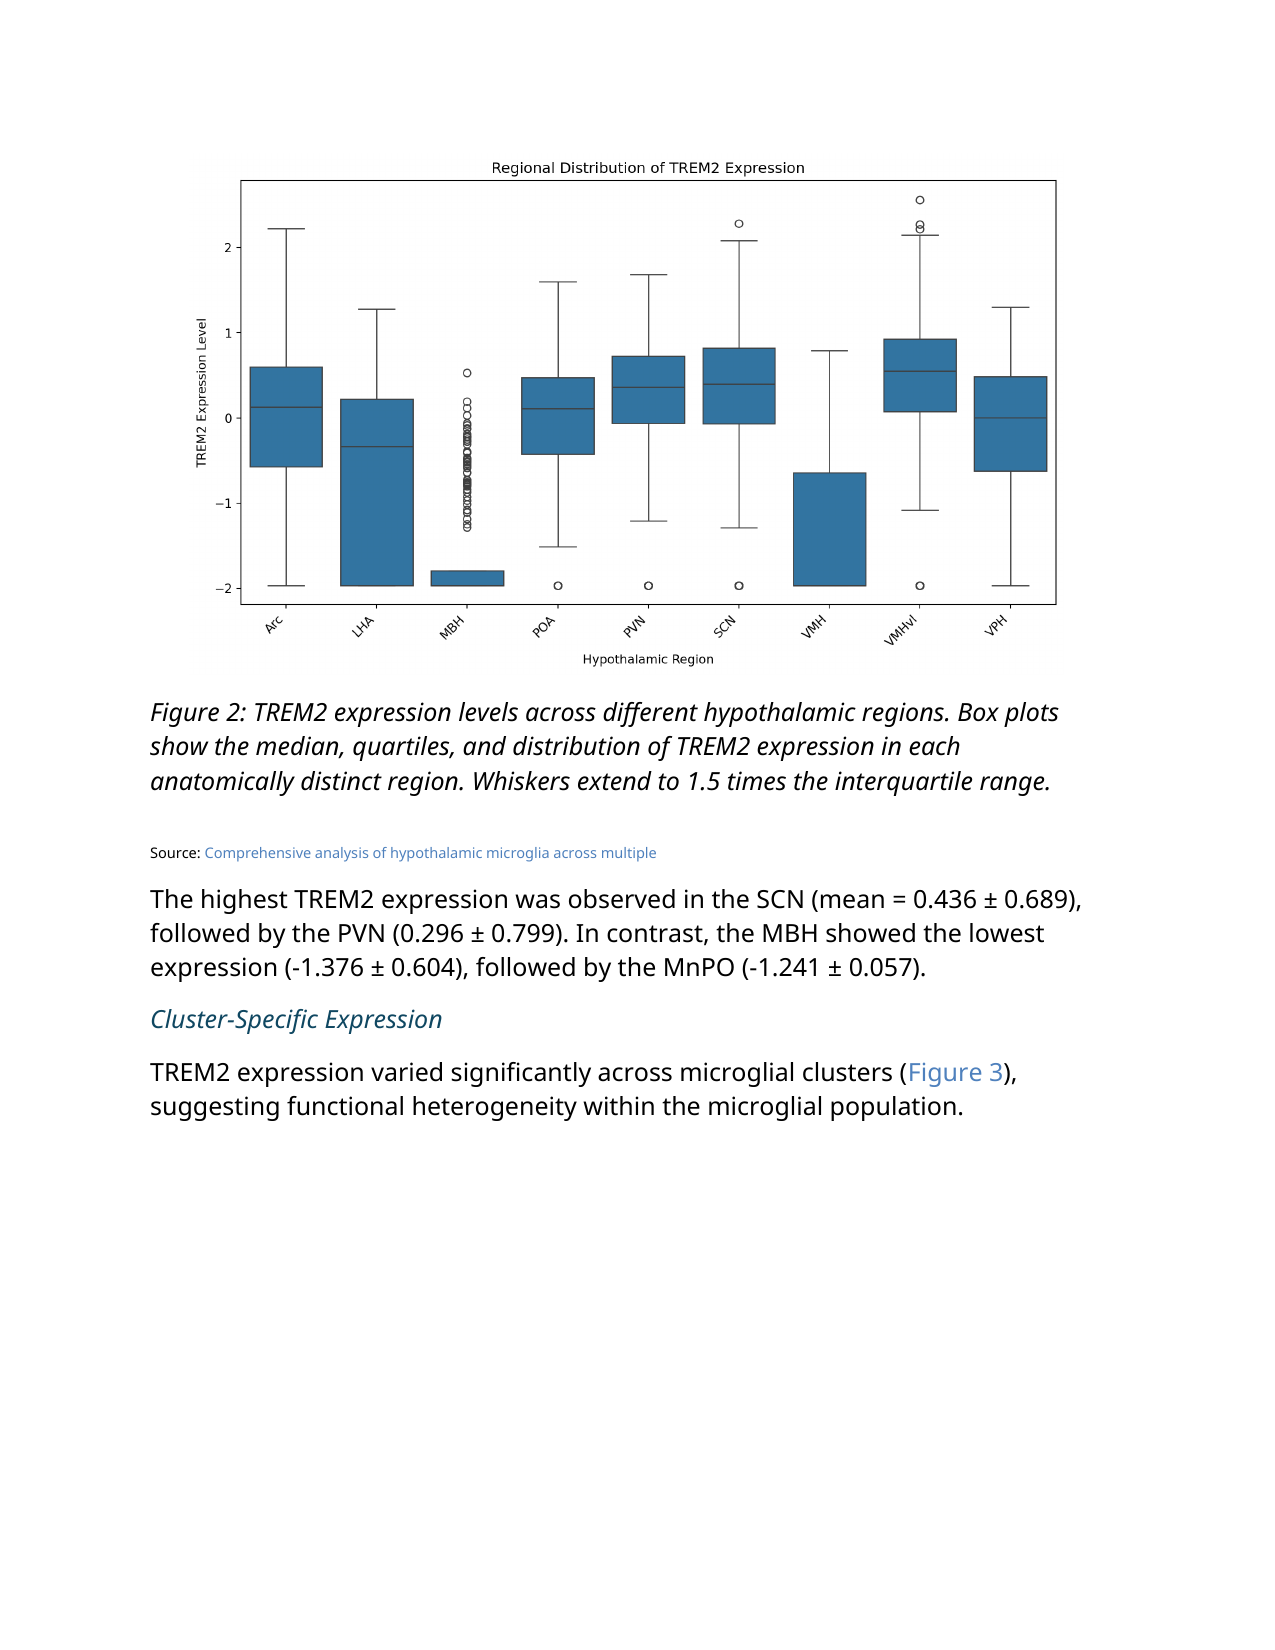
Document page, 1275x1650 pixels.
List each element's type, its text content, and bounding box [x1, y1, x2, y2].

text The highest TREM2 expression was observed in the SCN (mean = 0.436 ± 0.689), followed by the PVN (0.296 ± 0.799). In contrast, the MBH showed the lowest expression (-1.376 ± 0.604), followed by the MnPO (-1.241 ± 0.057). [150, 881, 1125, 983]
table_header Figure 2: TREM2 expression levels across different hypothalamic regions. Box plots show the median, quartiles, and distribution of TREM2 expression in each anatomically distinct region. Whiskers extend to 1.5 times the interquartile range. [139, 150, 1114, 810]
text Source: Comprehensive analysis of hypothalamic microglia across multiple [150, 828, 1125, 862]
picture [188, 153, 1064, 675]
subtitle Cluster-Specific Expression [150, 1002, 1125, 1036]
text TREM2 expression varied significantly across microglial clusters (Figure 3), suggesting functional heterogeneity within the microglial population. [150, 1055, 1125, 1123]
